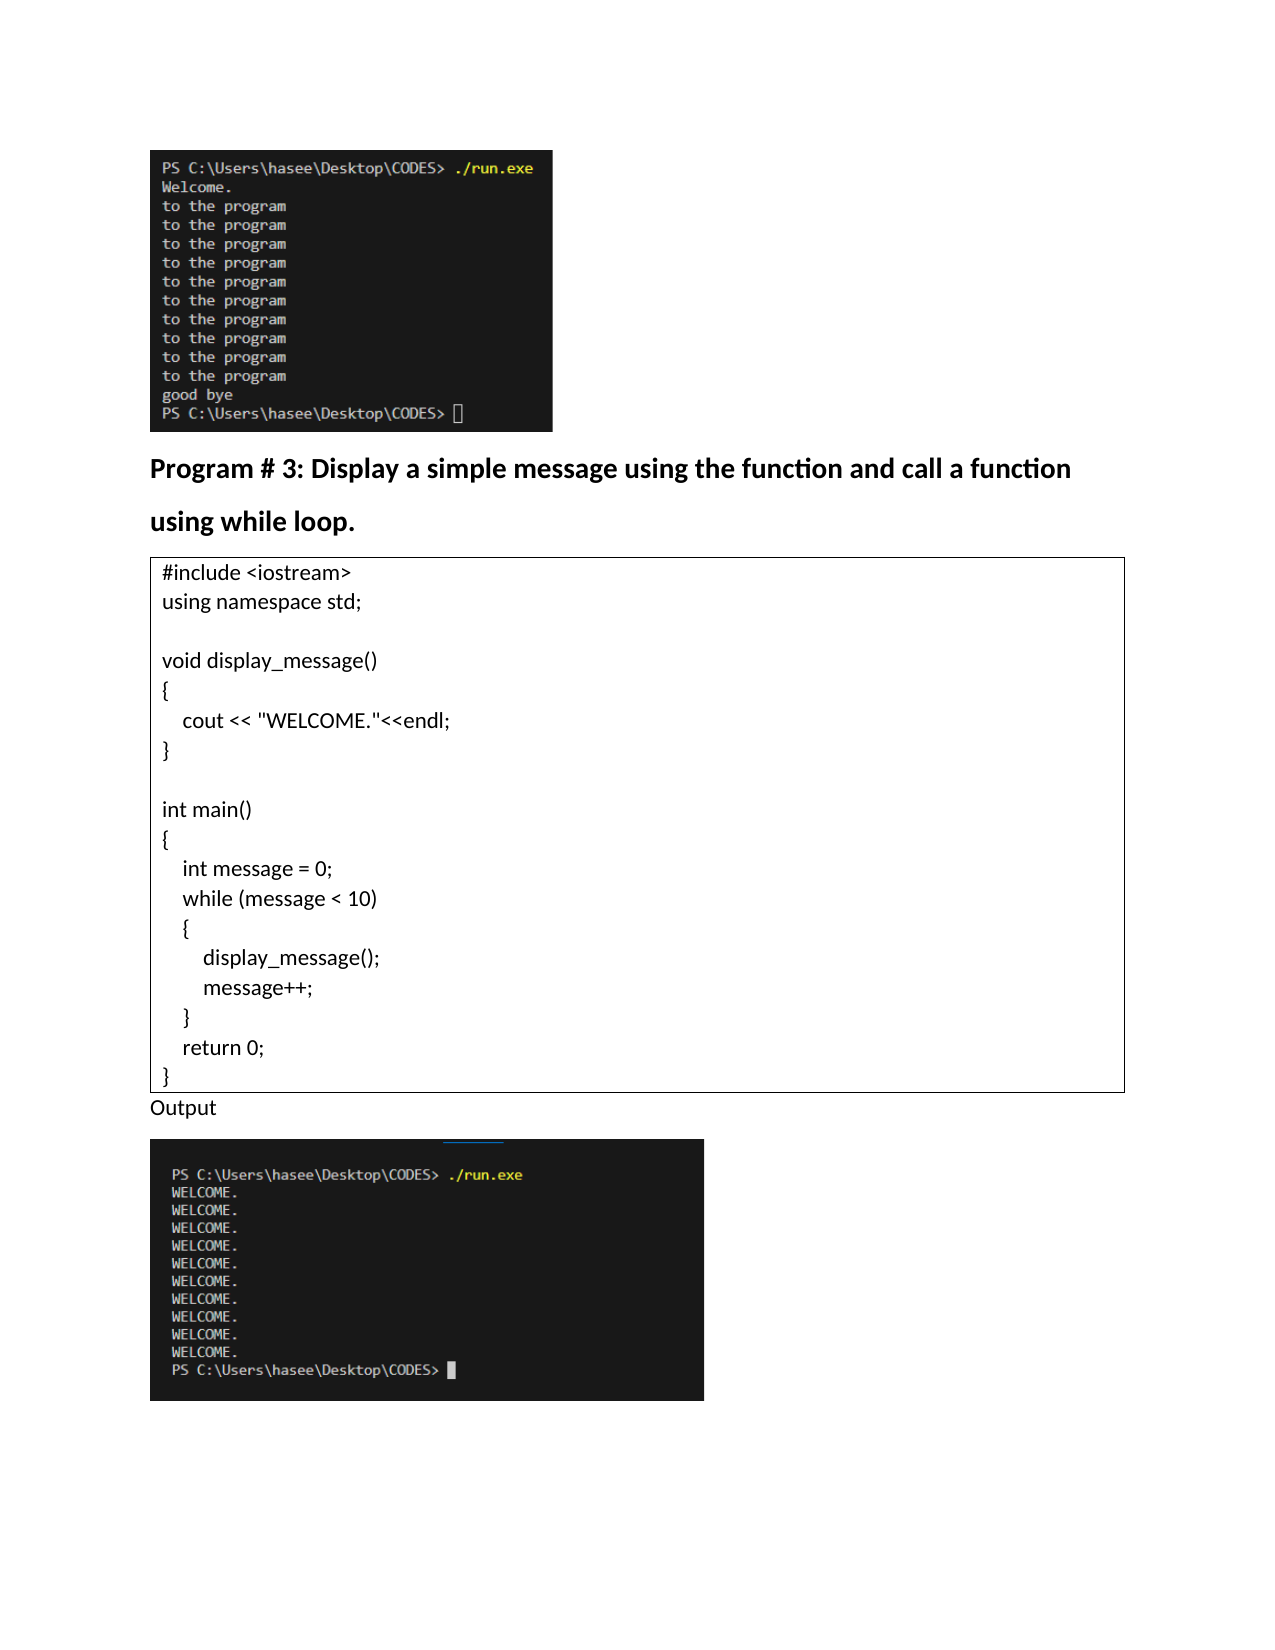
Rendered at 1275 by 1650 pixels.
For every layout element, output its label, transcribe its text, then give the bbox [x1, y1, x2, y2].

picture [150, 1139, 705, 1401]
text Program # 3: Display a simple message using the function and call a function using while loop. [150, 450, 1115, 539]
table_header #include <iostream> using namespace std; void display_message() { cout << "WELCOME."<<endl; } int main() { int message = 0; while (message < 10) { display_message(); message++; } return 0; } [151, 558, 1124, 1092]
text Output [150, 1093, 1125, 1121]
picture [150, 150, 553, 432]
